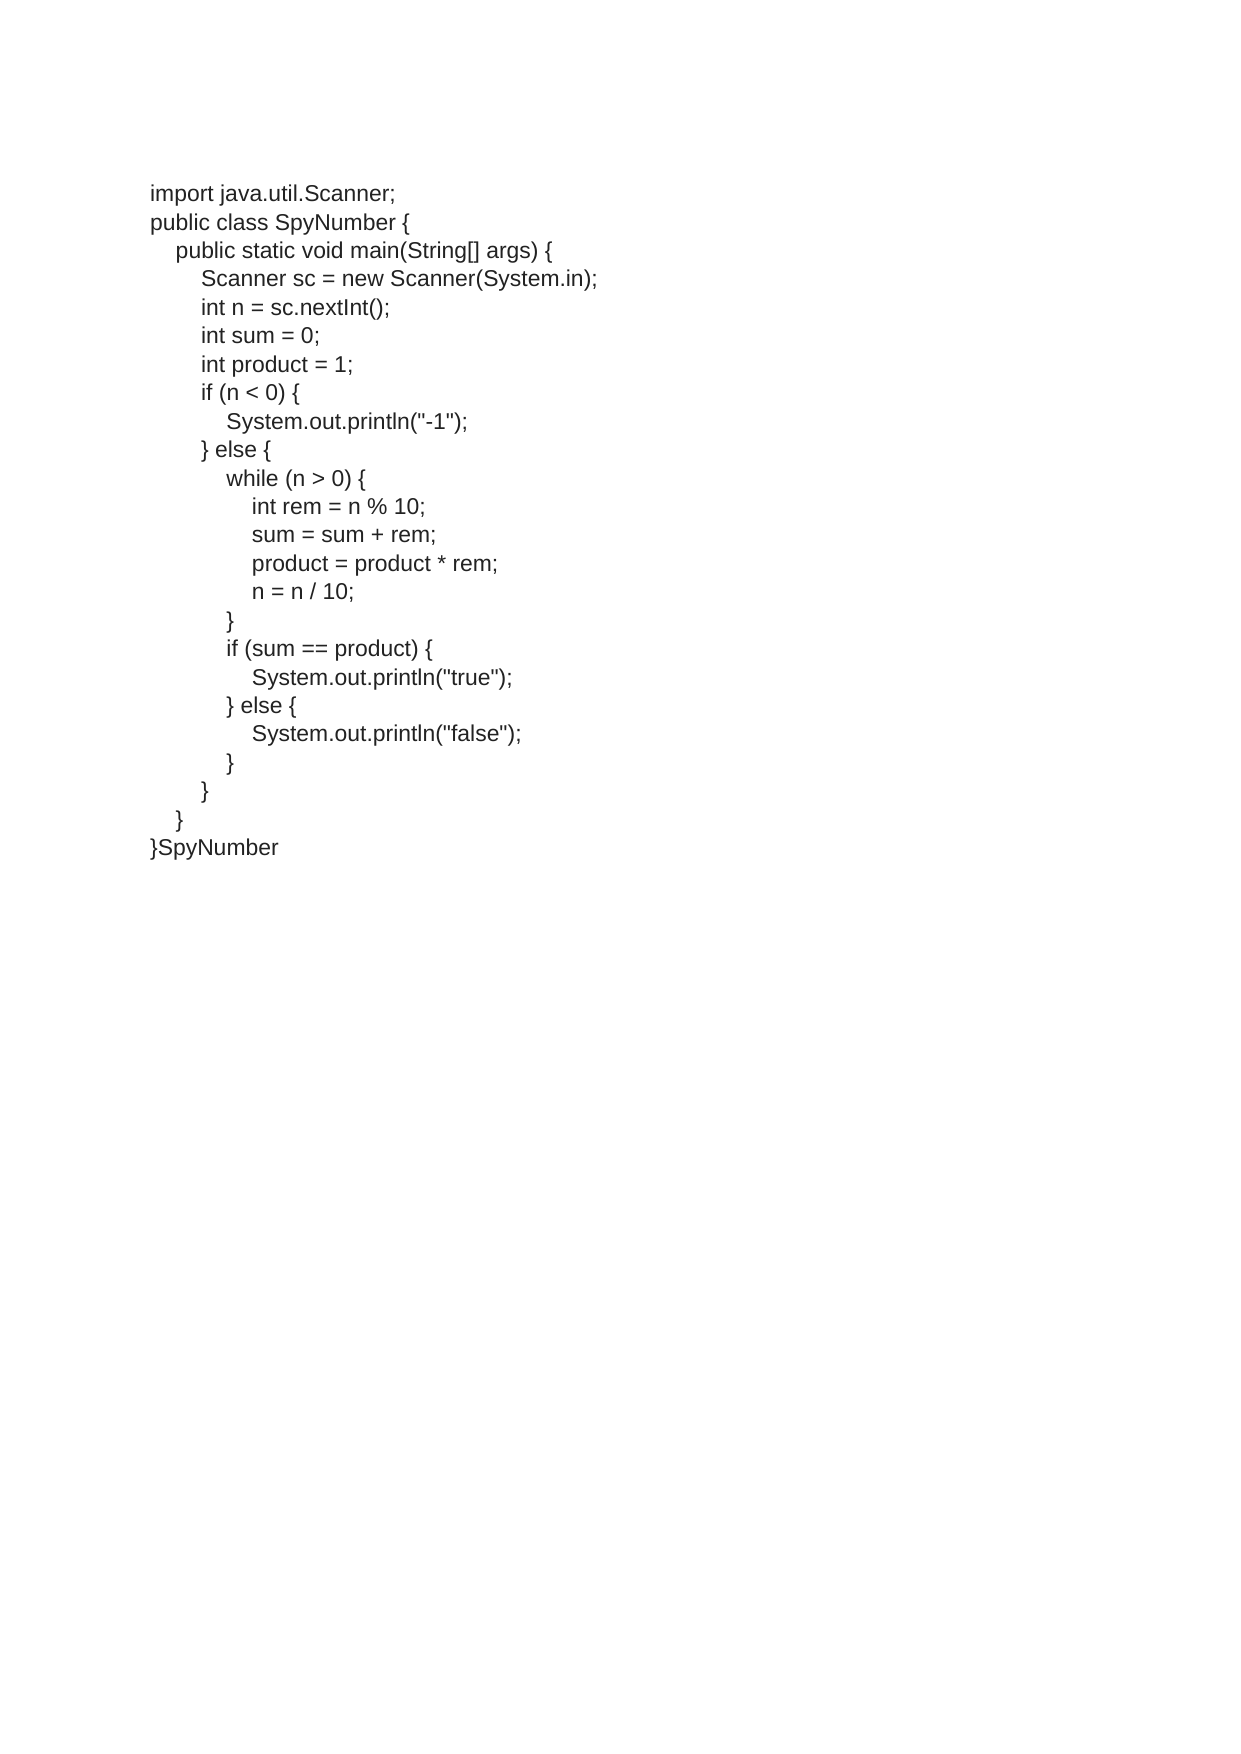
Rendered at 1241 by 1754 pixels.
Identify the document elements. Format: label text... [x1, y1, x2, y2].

text import java.util.Scanner; public class SpyNumber { public static void main(String[] args) { Scanner sc = new Scanner(System.in); int n = sc.nextInt(); int sum = 0; int product = 1; if (n < 0) { System.out.println("-1"); } else { while (n > 0) { int rem = n % 10; sum = sum + rem; product = product * rem; n = n / 10; } if (sum == product) { System.out.println("true"); } else { System.out.println("false"); } } } }SpyNumber [150, 150, 1090, 861]
